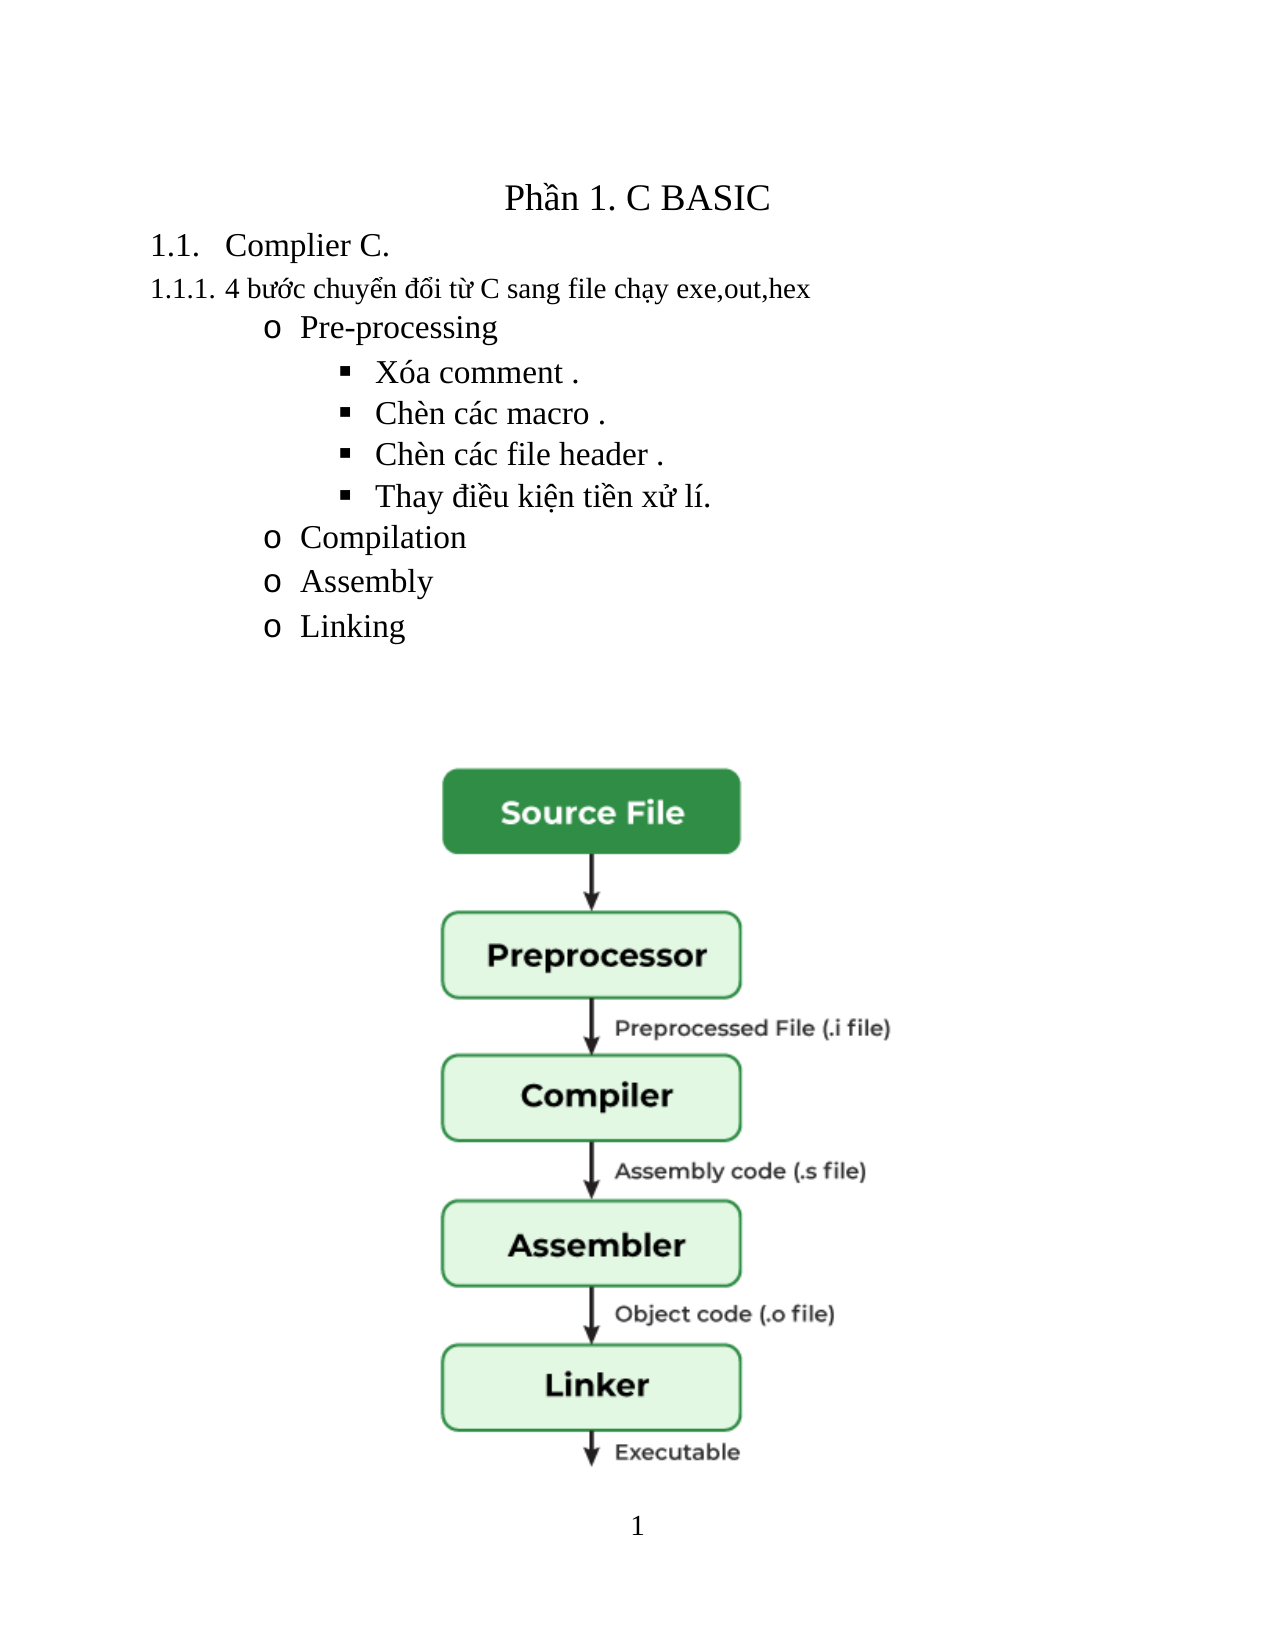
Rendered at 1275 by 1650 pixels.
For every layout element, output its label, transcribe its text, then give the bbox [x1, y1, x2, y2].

list Xóa comment . [337, 352, 1125, 390]
list Thay điều kiện tiền xử lí. [337, 476, 1125, 514]
list Assembly [262, 562, 1125, 603]
list Linking [262, 606, 1125, 647]
picture [253, 741, 1022, 1476]
subtitle 4 bước chuyển đổi từ C sang file chạy exe,out,hex [150, 271, 1125, 305]
list Pre-processing [262, 307, 1125, 349]
list Compilation [262, 517, 1125, 558]
subtitle Phần 1. C BASIC [150, 175, 1125, 218]
list Chèn các file header . [337, 434, 1125, 473]
subtitle Complier C. [150, 226, 1125, 264]
list Chèn các macro . [337, 393, 1125, 432]
